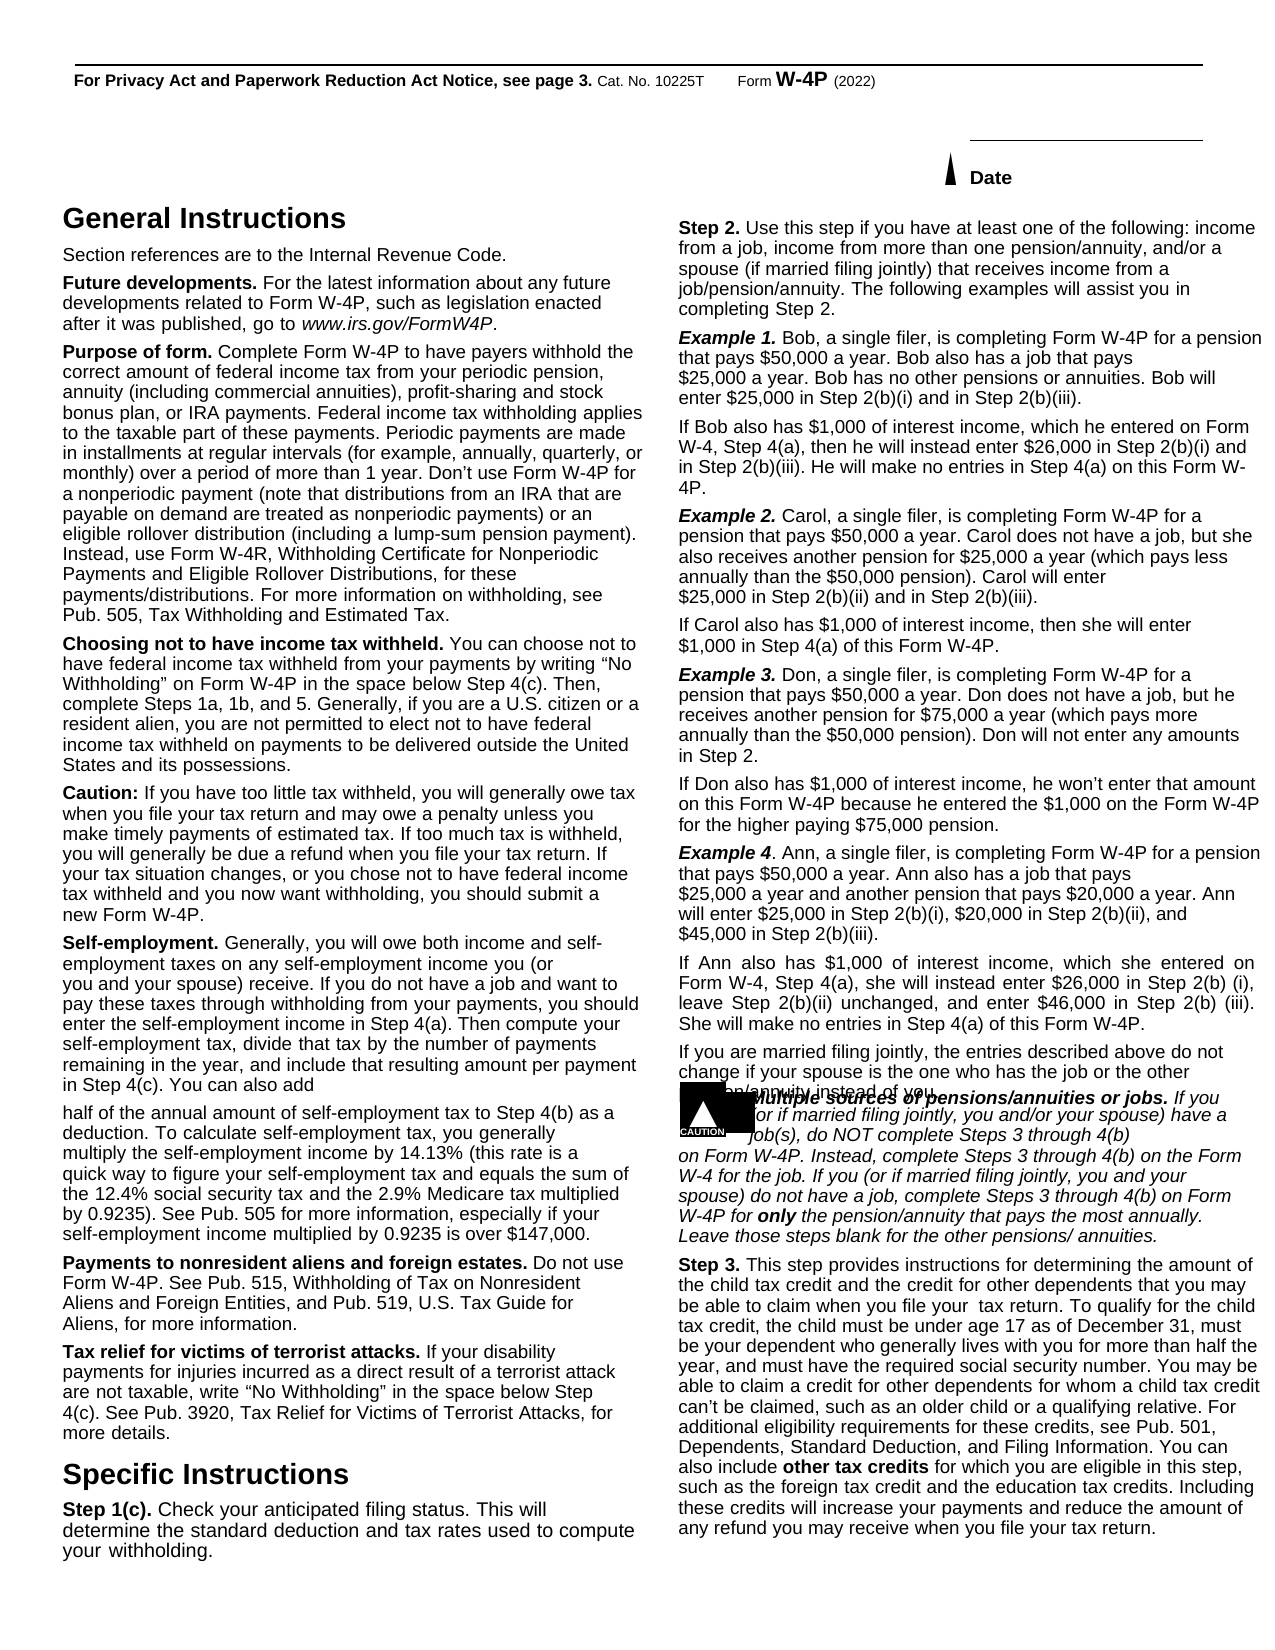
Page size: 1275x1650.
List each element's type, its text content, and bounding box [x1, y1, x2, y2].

text multiply the self-employment income by 14.13% (this rate is a [62, 1146, 473, 1163]
text Purpose of form. Complete Form W-4P to have payers withhold the correct amount of federal income tax from your periodic pension, annuity (including commercial annuities), profit-sharing and stock bonus plan, or IRA payments. Federal income tax withholding applies to the taxable part of these payments. Periodic payments are made in installments at regular intervals (for example, annually, quarterly, or monthly) over a period of more than 1 year. Don’t use Form W-4P for a nonperiodic payment (note that distributions from an IRA that are payable on demand are treated as nonperiodic payments) or an eligible rollover distribution (including a lump-sum pension payment). Instead, use Form W-4R, Withholding Certificate for Nonperiodic Payments and Eligible Rollover Distributions, for these payments/distributions. For more information on withholding, see Pub. 505, Tax Withholding and Estimated Tax. [62, 342, 644, 625]
text Choosing not to have income tax withheld. You can choose not to have federal income tax withheld from your payments by writing “No Withholding” on Form W-4P in the space below Step 4(c). Then, complete Steps 1a, 1b, and 5. Generally, if you are a U.S. citizen or a resident alien, you are not permitted to elect not to have federal income tax withheld on payments to be delivered outside the United States and its possessions. [62, 634, 644, 775]
text $25,000 a year and another pension that pays $20,000 a year. Ann will enter $25,000 in Step 2(b)(i), $20,000 in Step 2(b)(ii), and [678, 884, 1263, 924]
text Date [969, 167, 1275, 188]
text quick way to figure your self-employment tax and equals the sum of the 12.4% social security tax and the 2.9% Medicare tax multiplied by 0.9235). See Pub. 505 for more information, especially if your self-employment income multiplied by 0.9235 is over $147,000. [62, 1164, 637, 1245]
text on Form W-4P. Instead, complete Steps 3 through 4(b) on the Form W-4 for the job. If you (or if married filing jointly, you and your spouse) do not have a job, complete Steps 3 through 4(b) on Form W-4P for only the pension/annuity that pays the most annually. Leave those steps blank for the other pensions/ annuities. [678, 1146, 1258, 1247]
text If Carol also has $1,000 of interest income, then she will enter [678, 615, 1275, 636]
text Payments to nonresident aliens and foreign estates. Do not use Form W-4P. See Pub. 515, Withholding of Tax on Nonresident Aliens and Foreign Entities, and Pub. 519, U.S. Tax Guide for Aliens, for more information. [62, 1253, 634, 1334]
text $1,000 in Step 4(a) of this Form W-4P. [678, 636, 1275, 657]
text If Don also has $1,000 of interest income, he won’t enter that amount on this Form W-4P because he entered the $1,000 on the Form W-4P for the higher paying $75,000 pension. [678, 774, 1263, 835]
text you and your spouse) receive. If you do not have a job and want to pay these taxes through withholding from your payments, you should enter the self-employment income in Step 4(a). Then compute your self-employment tax, divide that tax by the number of payments remaining in the year, and include that resulting amount per payment in Step 4(c). You can also add [62, 974, 642, 1095]
text Step 3. This step provides instructions for determining the amount of the child tax credit and the credit for other dependents that you may be able to claim when you file your tax return. To qualify for the child tax credit, the child must be under age 17 as of December 31, must be your dependent who generally lives with you for more than half the year, and must have the required social security number. You may be able to claim a credit for other dependents for whom a child tax credit can’t be claimed, such as an older child or a qualifying relative. For additional eligibility requirements for these credits, see Pub. 501, Dependents, Standard Deduction, and Filing Information. You can also include other tax credits for which you are eligible in this step, such as the foreign tax credit and the education tax credits. Including these credits will increase your payments and reduce the amount of any refund you may receive when you file your tax return. [678, 1255, 1263, 1538]
text half of the annual amount of self-employment tax to Step 4(b) as a deduction. To calculate self-employment tax, you generally [62, 1103, 644, 1143]
text Tax relief for victims of terrorist attacks. If your disability payments for injuries incurred as a direct result of a terrorist attack are not taxable, write “No Withholding” in the space below Step 4(c). See Pub. 3920, Tax Relief for Victims of Terrorist Attacks, for more details. [62, 1342, 635, 1443]
text Example 3. Don, a single filer, is completing Form W-4P for a pension that pays $50,000 a year. Don does not have a job, but he receives another pension for $75,000 a year (which pays more annually than the $50,000 pension). Don will not enter any amounts in Step 2. [678, 665, 1258, 766]
text $45,000 in Step 2(b)(iii). [678, 924, 1275, 945]
text Specific Instructions [62, 1457, 637, 1490]
text Example 4. Ann, a single filer, is completing Form W-4P for a pension that pays $50,000 a year. Ann also has a job that pays [678, 843, 1263, 884]
text $25,000 a year. Bob has no other pensions or annuities. Bob will enter $25,000 in Step 2(b)(i) and in Step 2(b)(iii). [678, 368, 1263, 409]
text Example 1. Bob, a single filer, is completing Form W-4P for a pension that pays $50,000 a year. Bob also has a job that pays [678, 328, 1263, 368]
text Step 1(c). Check your anticipated filing status. This will determine the standard deduction and tax rates used to compute your withholding. [62, 1501, 635, 1561]
text If you are married filing jointly, the entries described above do not change if your spouse is the one who has the job or the other pension/annuity instead of you. [678, 1042, 1258, 1103]
text Step 2. Use this step if you have at least one of the following: income from a job, income from more than one pension/annuity, and/or a spouse (if married filing jointly) that receives income from a job/pension/annuity. The following examples will assist you in completing Step 2. [678, 218, 1263, 319]
text (or if married filing jointly, you and/or your spouse) have a job(s), do NOT complete Steps 3 through 4(b) [749, 1105, 1261, 1146]
text Self-employment. Generally, you will owe both income and self-employment taxes on any self-employment income you (or [62, 933, 633, 974]
text Future developments. For the latest information about any future developments related to Form W-4P, such as legislation enacted after it was published, go to www.irs.gov/FormW4P. [62, 273, 644, 334]
text Section references are to the Internal Revenue Code. [62, 243, 644, 265]
text General Instructions [62, 201, 644, 235]
text If Bob also has $1,000 of interest income, which he entered on Form W-4, Step 4(a), then he will instead enter $26,000 in Step 2(b)(i) and in Step 2(b)(iii). He will make no entries in Step 4(a) on this Form W-4P. [678, 417, 1263, 498]
text $25,000 in Step 2(b)(ii) and in Step 2(b)(iii). [678, 587, 1275, 608]
text Caution: If you have too little tax withheld, you will generally owe tax when you file your tax return and may owe a penalty unless you make timely payments of estimated tax. If too much tax is withheld, you will generally be due a refund when you file your tax return. If your tax situation changes, or you chose not to have federal income tax withheld and you now want withholding, you should submit a new Form W-4P. [62, 784, 637, 925]
text For Privacy Act and Paperwork Reduction Act Notice, see page 3. Cat. No. 10225T Form W-4P (2022) [73, 64, 930, 90]
text If Ann also has $1,000 of interest income, which she entered on Form W-4, Step 4(a), she will instead enter $26,000 in Step 2(b) (i), leave Step 2(b)(ii) unchanged, and enter $46,000 in Step 2(b) (iii). She will make no entries in Step 4(a) of this Form W-4P. [678, 953, 1254, 1034]
text Example 2. Carol, a single filer, is completing Form W-4P for a pension that pays $50,000 a year. Carol does not have a job, but she also receives another pension for $25,000 a year (which pays less annually than the $50,000 pension). Carol will enter [678, 507, 1257, 587]
